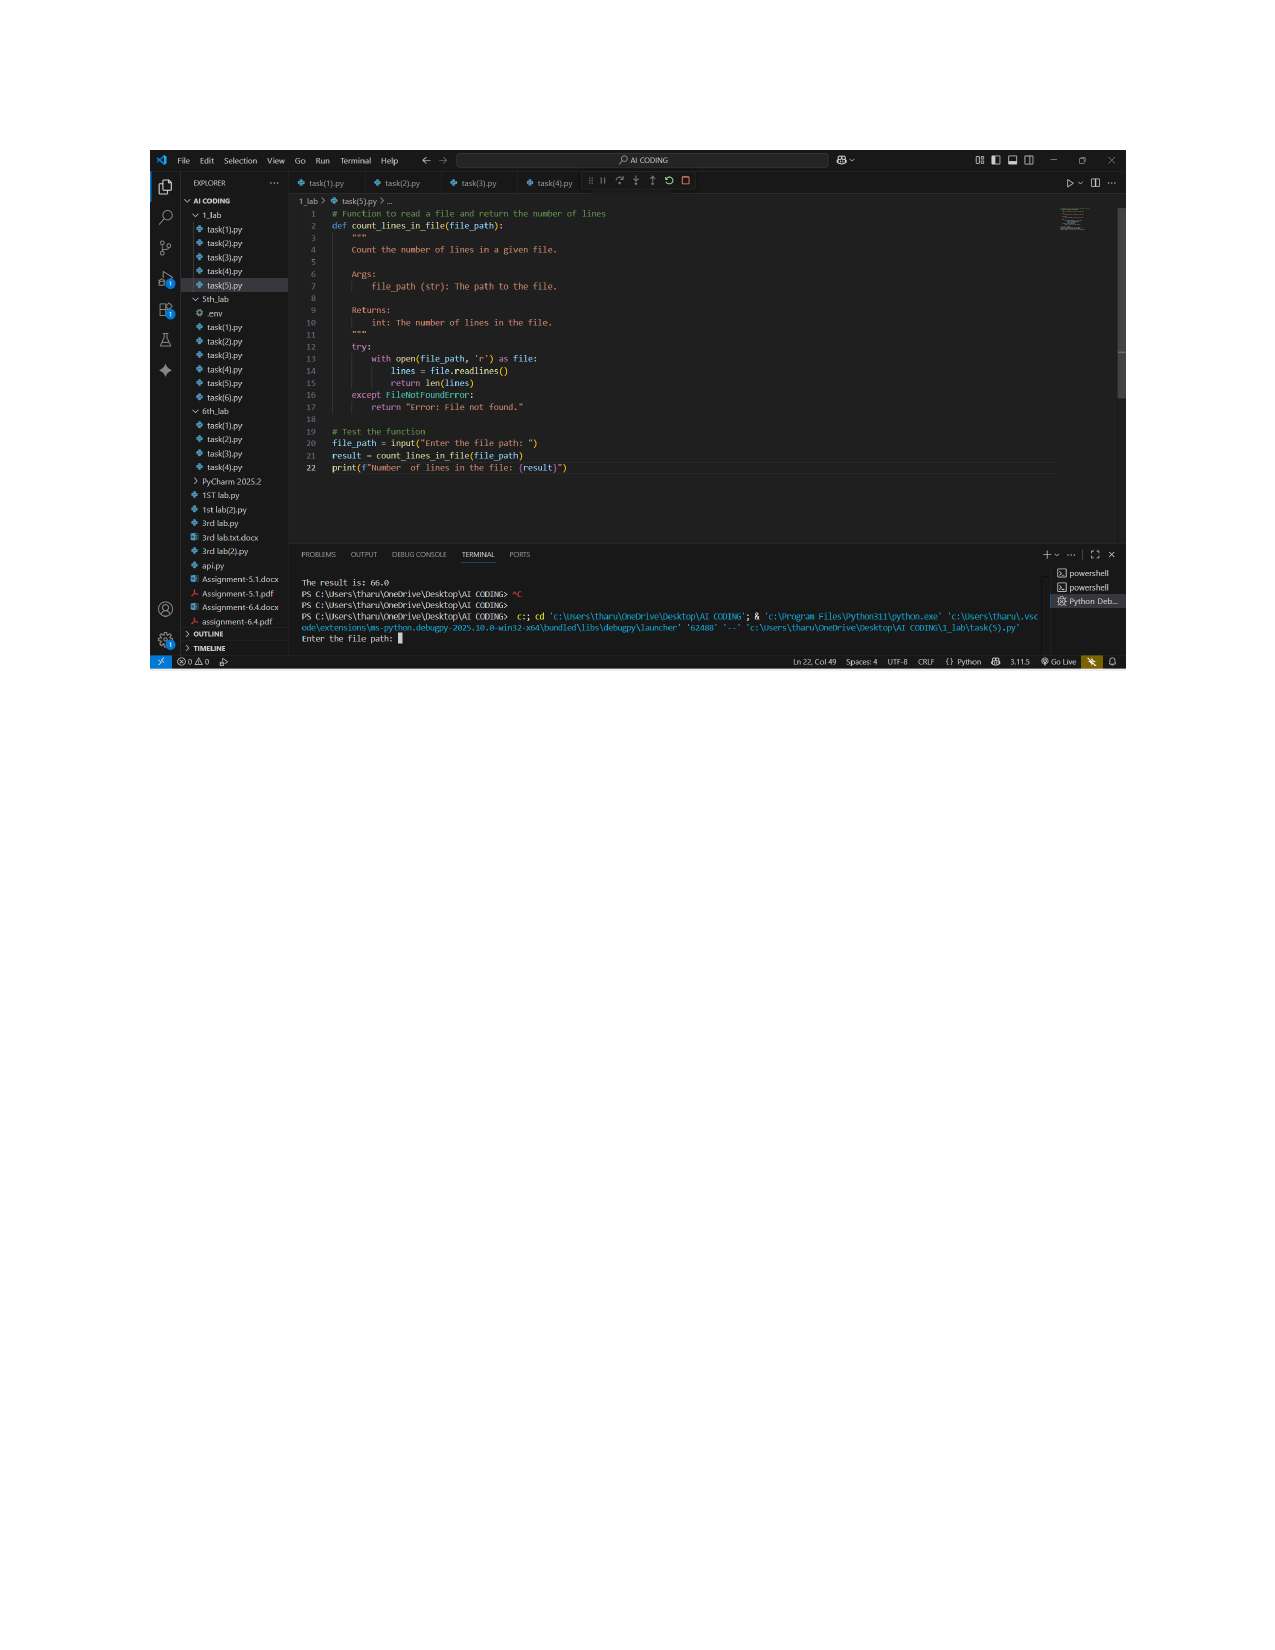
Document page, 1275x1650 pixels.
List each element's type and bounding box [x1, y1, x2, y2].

picture [150, 150, 1126, 671]
